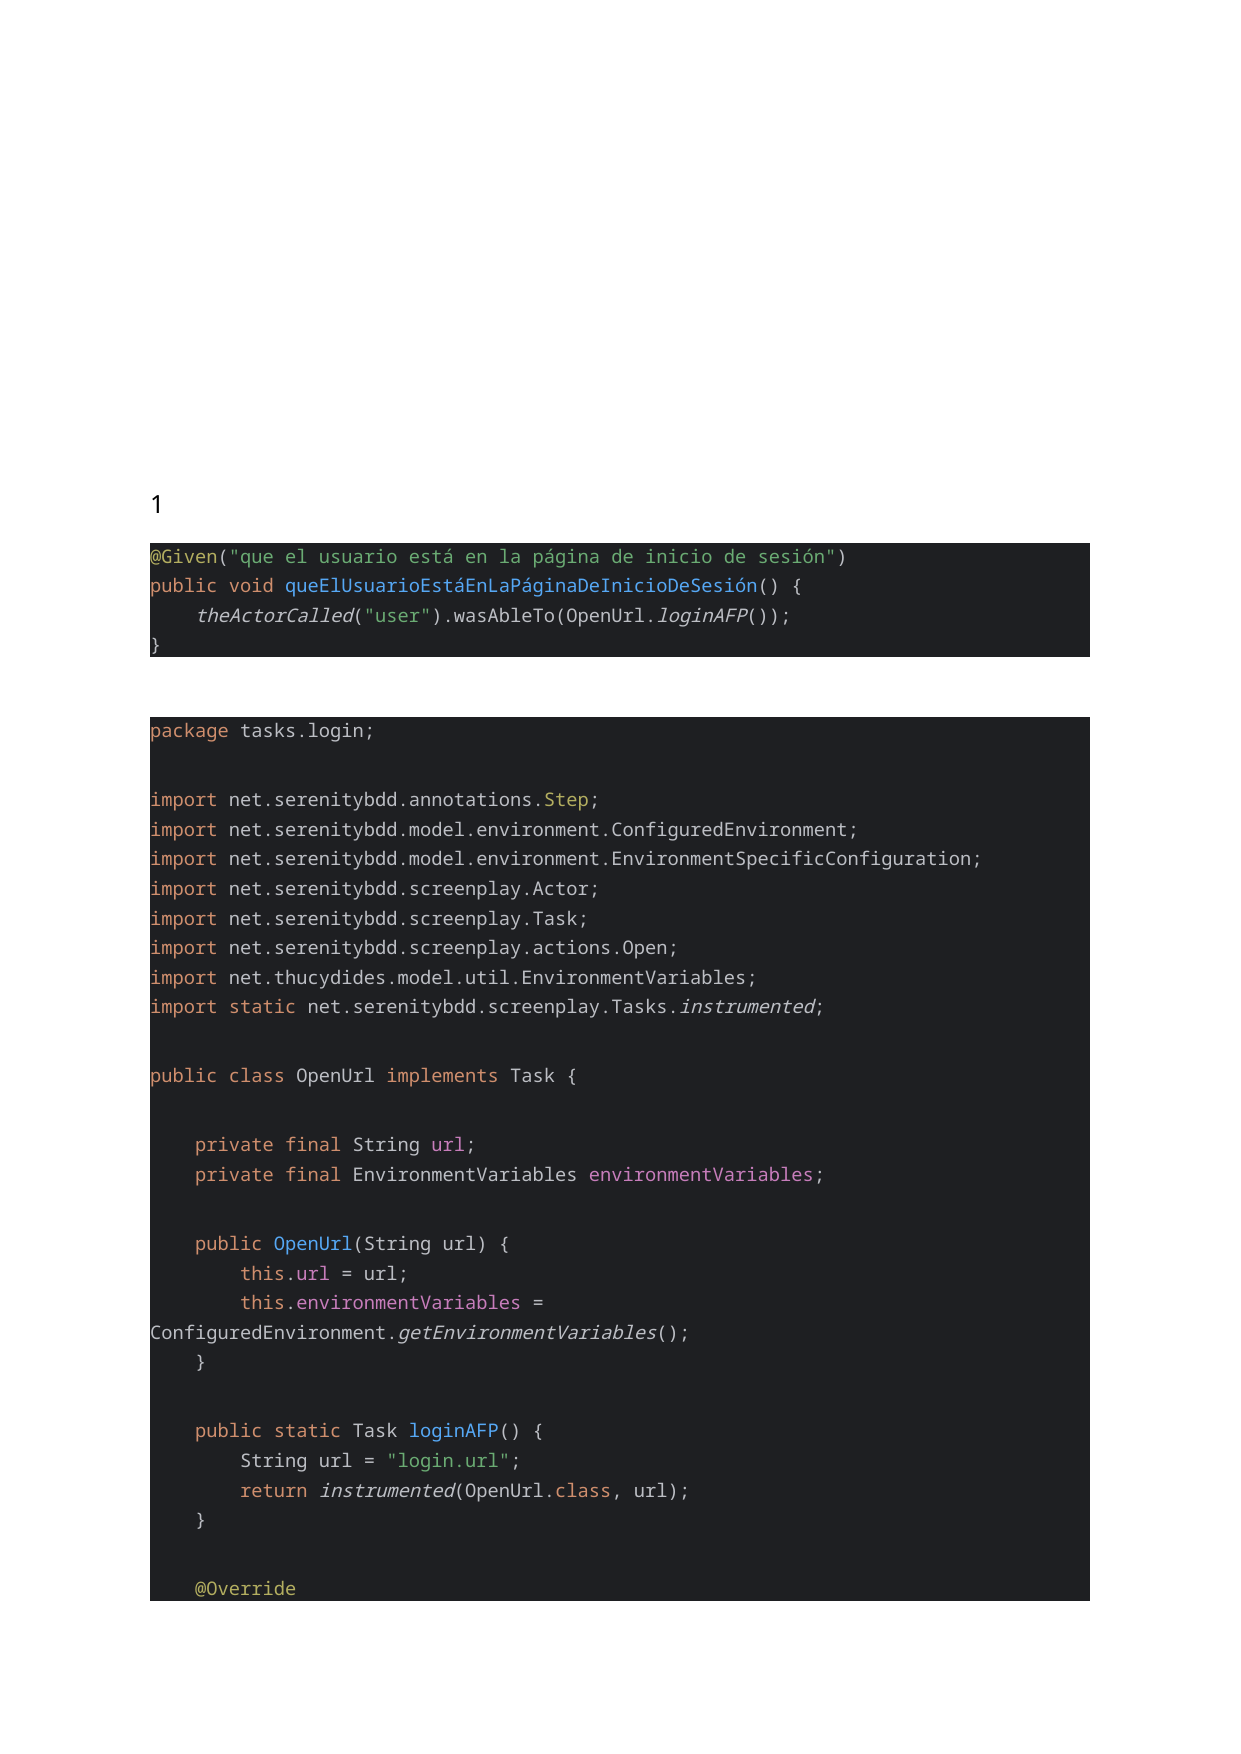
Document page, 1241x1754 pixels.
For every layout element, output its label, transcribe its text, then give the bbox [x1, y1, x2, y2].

text @Given("que el usuario está en la página de inicio de sesión") public void queElUsuarioEstáEnLaPáginaDeInicioDeSesión() { theActorCalled("user").wasAbleTo(OpenUrl.loginAFP()); } [150, 543, 1090, 657]
text 1 [150, 487, 1090, 521]
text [150, 717, 1090, 1601]
